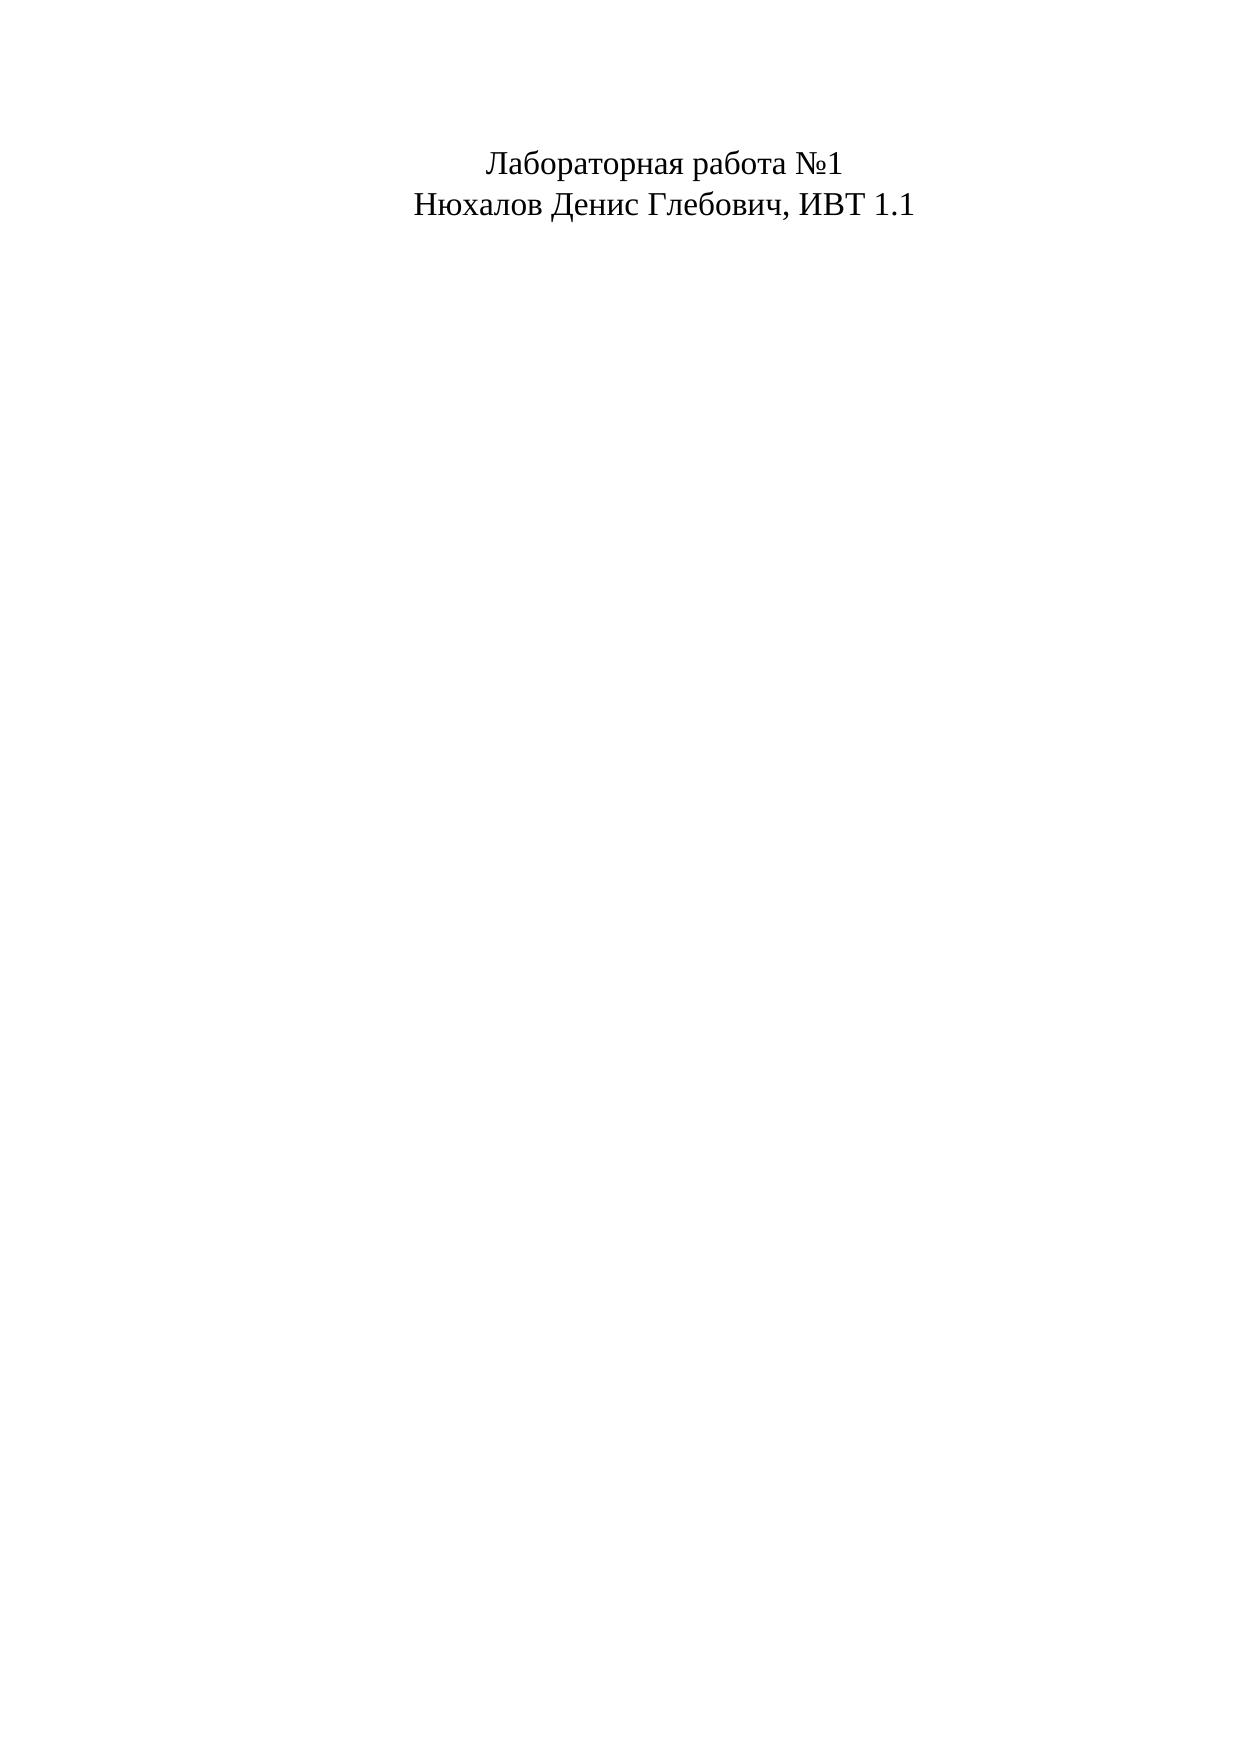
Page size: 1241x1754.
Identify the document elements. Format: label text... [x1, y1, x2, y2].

subtitle Лабораторная работа №1 Нюхалов Денис Глебович, ИВТ 1.1 [177, 143, 1152, 223]
